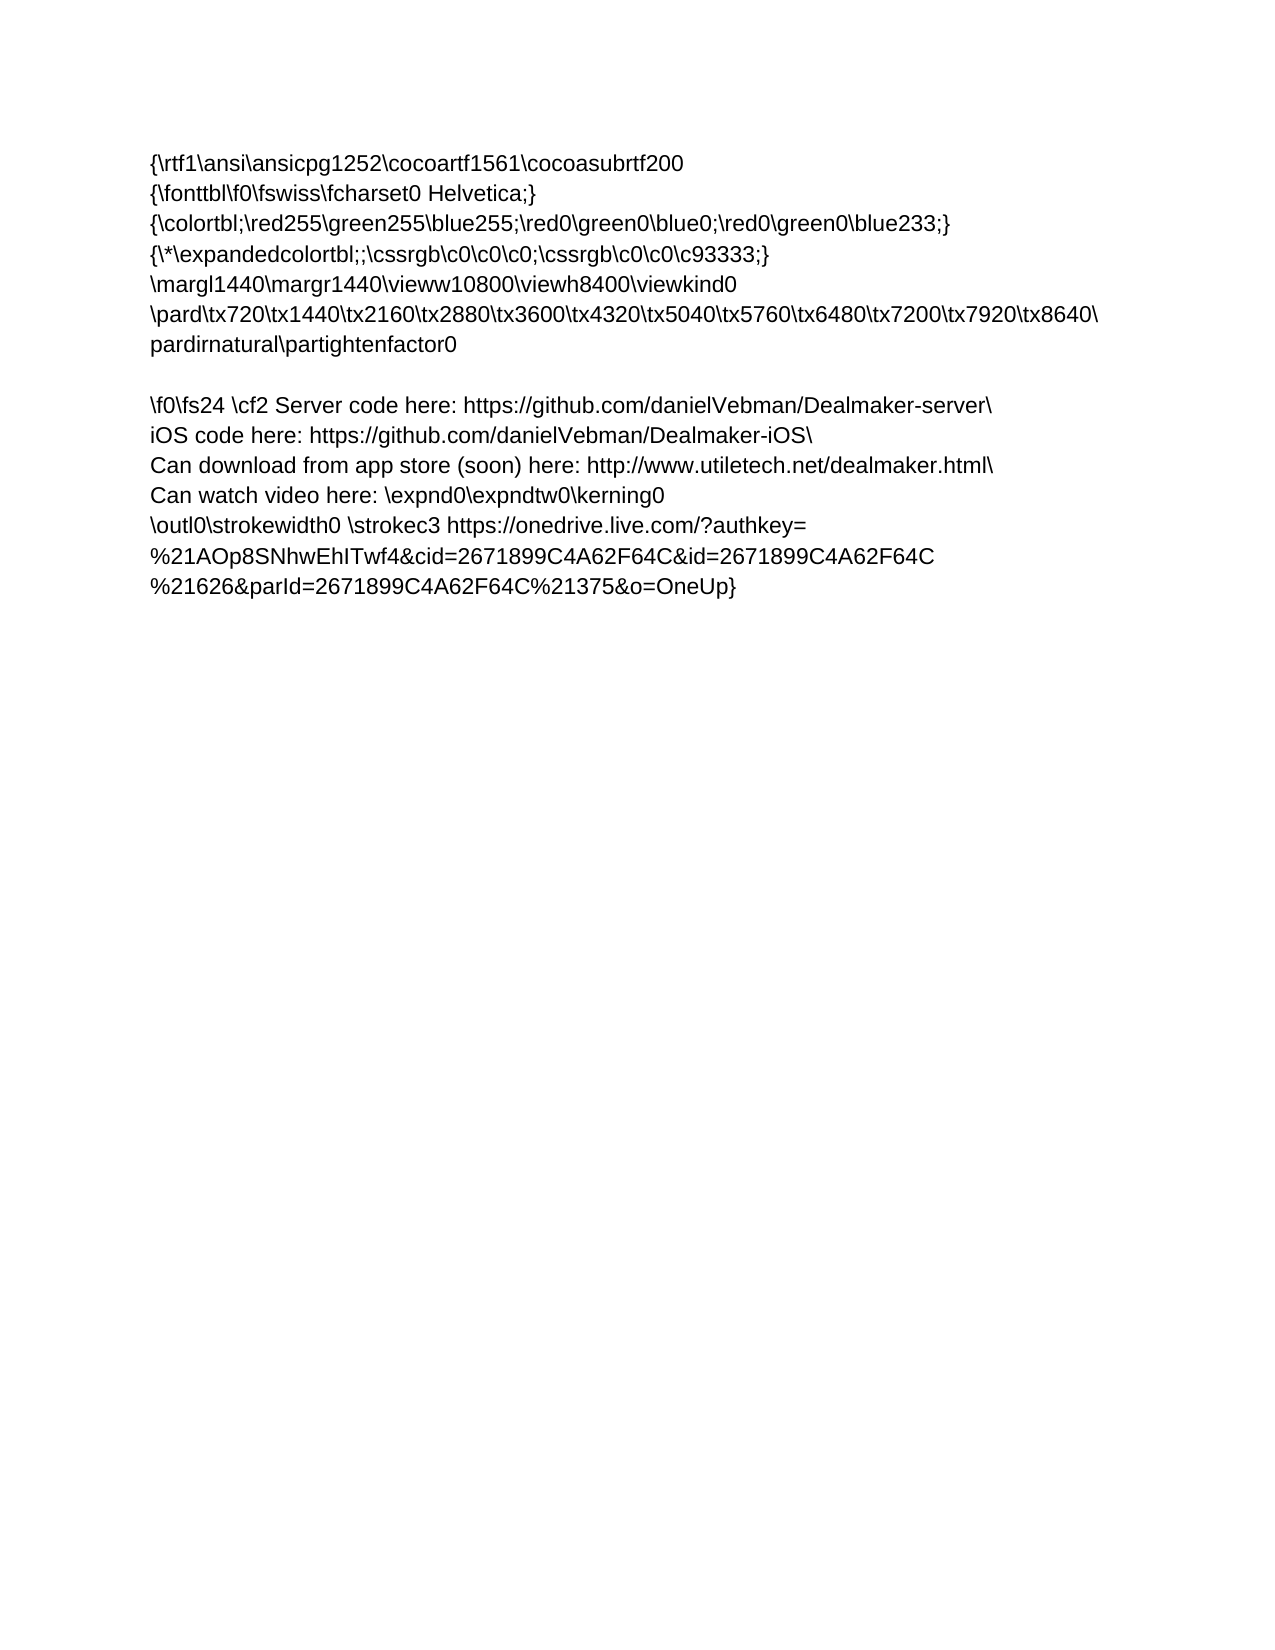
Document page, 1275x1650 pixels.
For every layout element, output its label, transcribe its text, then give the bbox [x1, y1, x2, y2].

text Can watch video here: \expnd0\expndtw0\kerning0 [150, 482, 1125, 509]
text {\*\expandedcolortbl;;\cssrgb\c0\c0\c0;\cssrgb\c0\c0\c93333;} [150, 241, 1125, 267]
text \f0\fs24 \cf2 Server code here: https://github.com/danielVebman/Dealmaker-server\ [150, 392, 1125, 418]
text iOS code here: https://github.com/danielVebman/Dealmaker-iOS\ [150, 422, 1125, 448]
text {\colortbl;\red255\green255\blue255;\red0\green0\blue0;\red0\green0\blue233;} [150, 210, 1125, 237]
text \outl0\strokewidth0 \strokec3 https://onedrive.live.com/?authkey=%21AOp8SNhwEhITwf4&cid=2671899C4A62F64C&id=2671899C4A62F64C%21626&parId=2671899C4A62F64C%21375&o=OneUp} [150, 512, 1125, 599]
text \pard\tx720\tx1440\tx2160\tx2880\tx3600\tx4320\tx5040\tx5760\tx6480\tx7200\tx7920\tx8640\pardirnatural\partightenfactor0 [150, 301, 1125, 358]
text {\rtf1\ansi\ansicpg1252\cocoartf1561\cocoasubrtf200 [150, 150, 1125, 176]
text \margl1440\margr1440\vieww10800\viewh8400\viewkind0 [150, 271, 1125, 297]
text {\fonttbl\f0\fswiss\fcharset0 Helvetica;} [150, 180, 1125, 207]
text Can download from app store (soon) here: http://www.utiletech.net/dealmaker.html\ [150, 452, 1125, 478]
